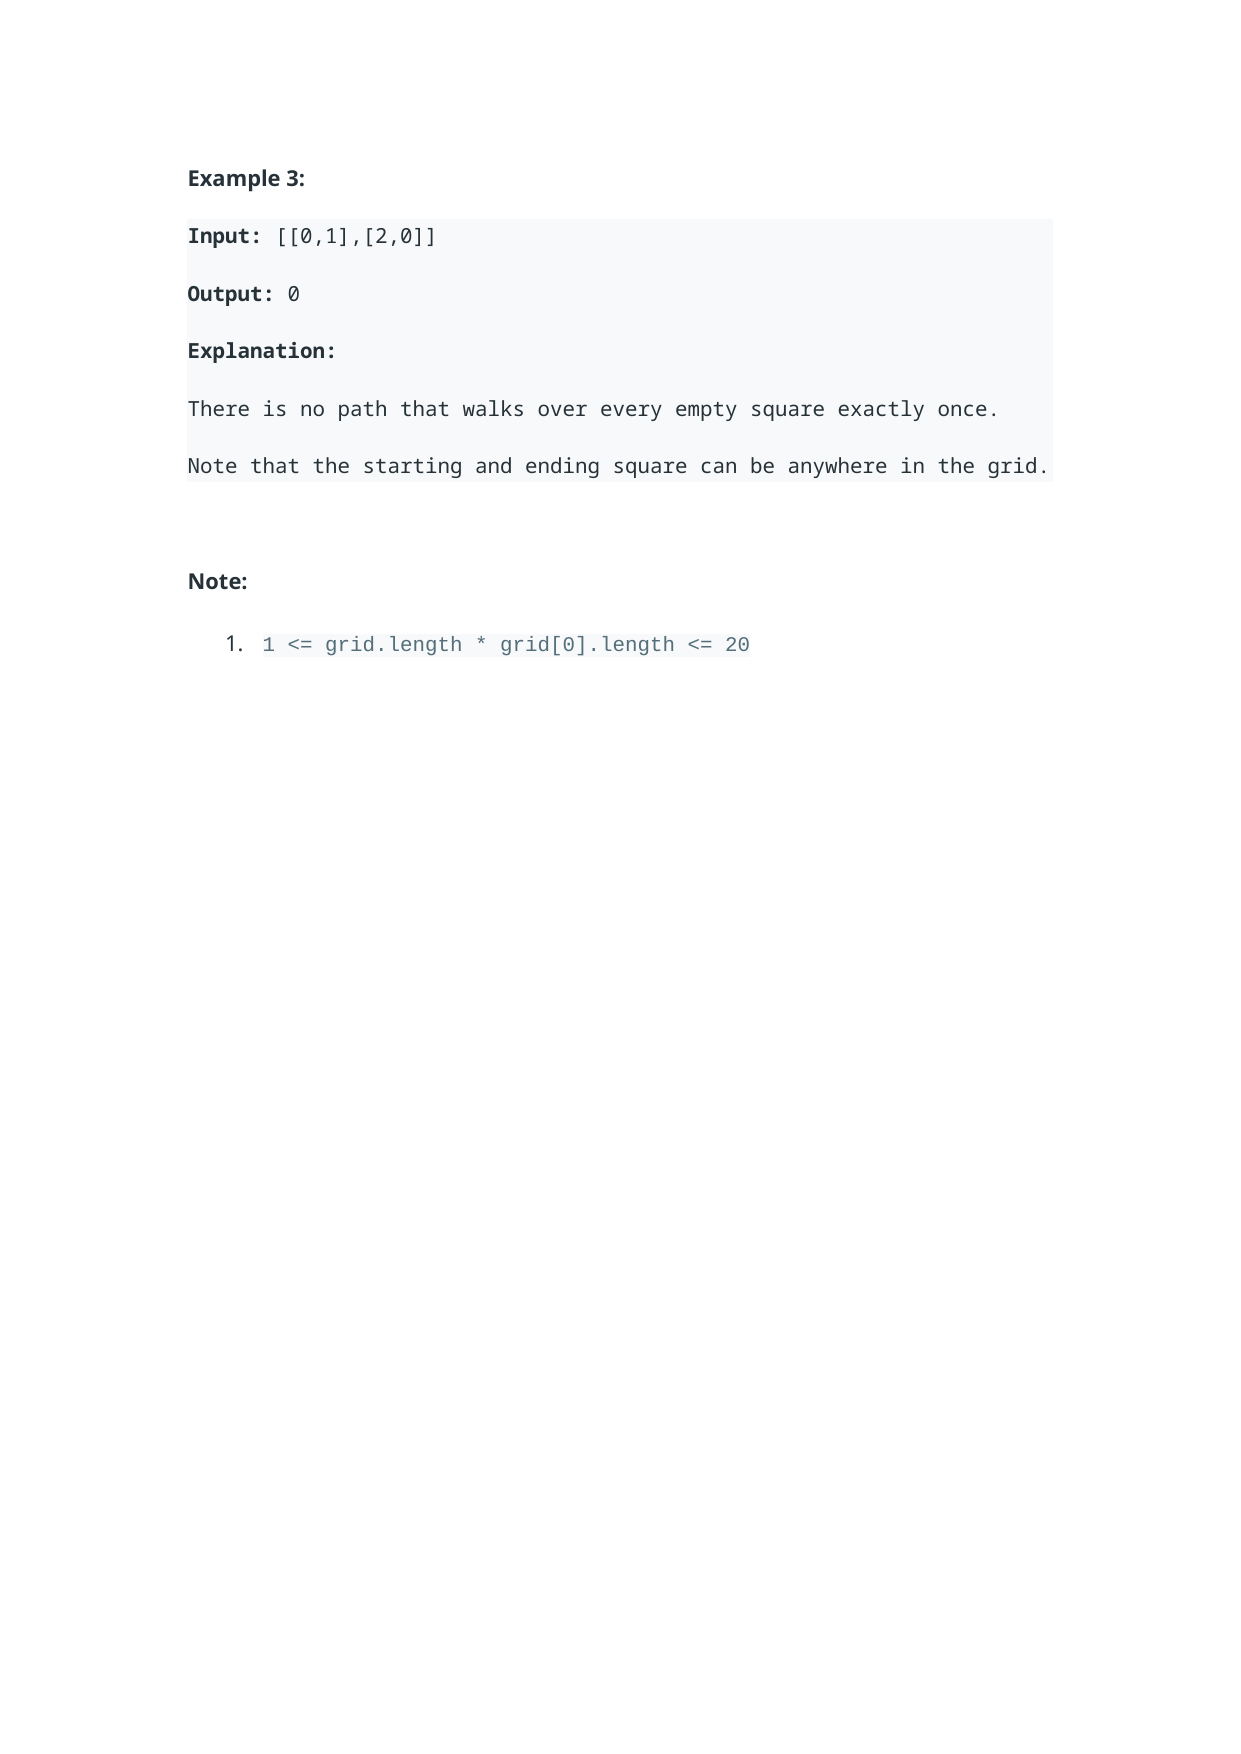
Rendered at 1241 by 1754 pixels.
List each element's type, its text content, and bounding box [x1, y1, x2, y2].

text Input: [[0,1],[2,0]] [187, 219, 1053, 252]
text Example 3: [187, 162, 1053, 194]
text Explanation: [187, 334, 1053, 367]
text Note that the starting and ending square can be anywhere in the grid. [187, 449, 1053, 482]
text There is no path that walks over every empty square exactly once. [187, 392, 1053, 424]
text Output: 0 [187, 277, 1053, 309]
text Note: [187, 564, 1053, 597]
list 1 <= grid.length * grid[0].length <= 20 [225, 626, 1053, 659]
